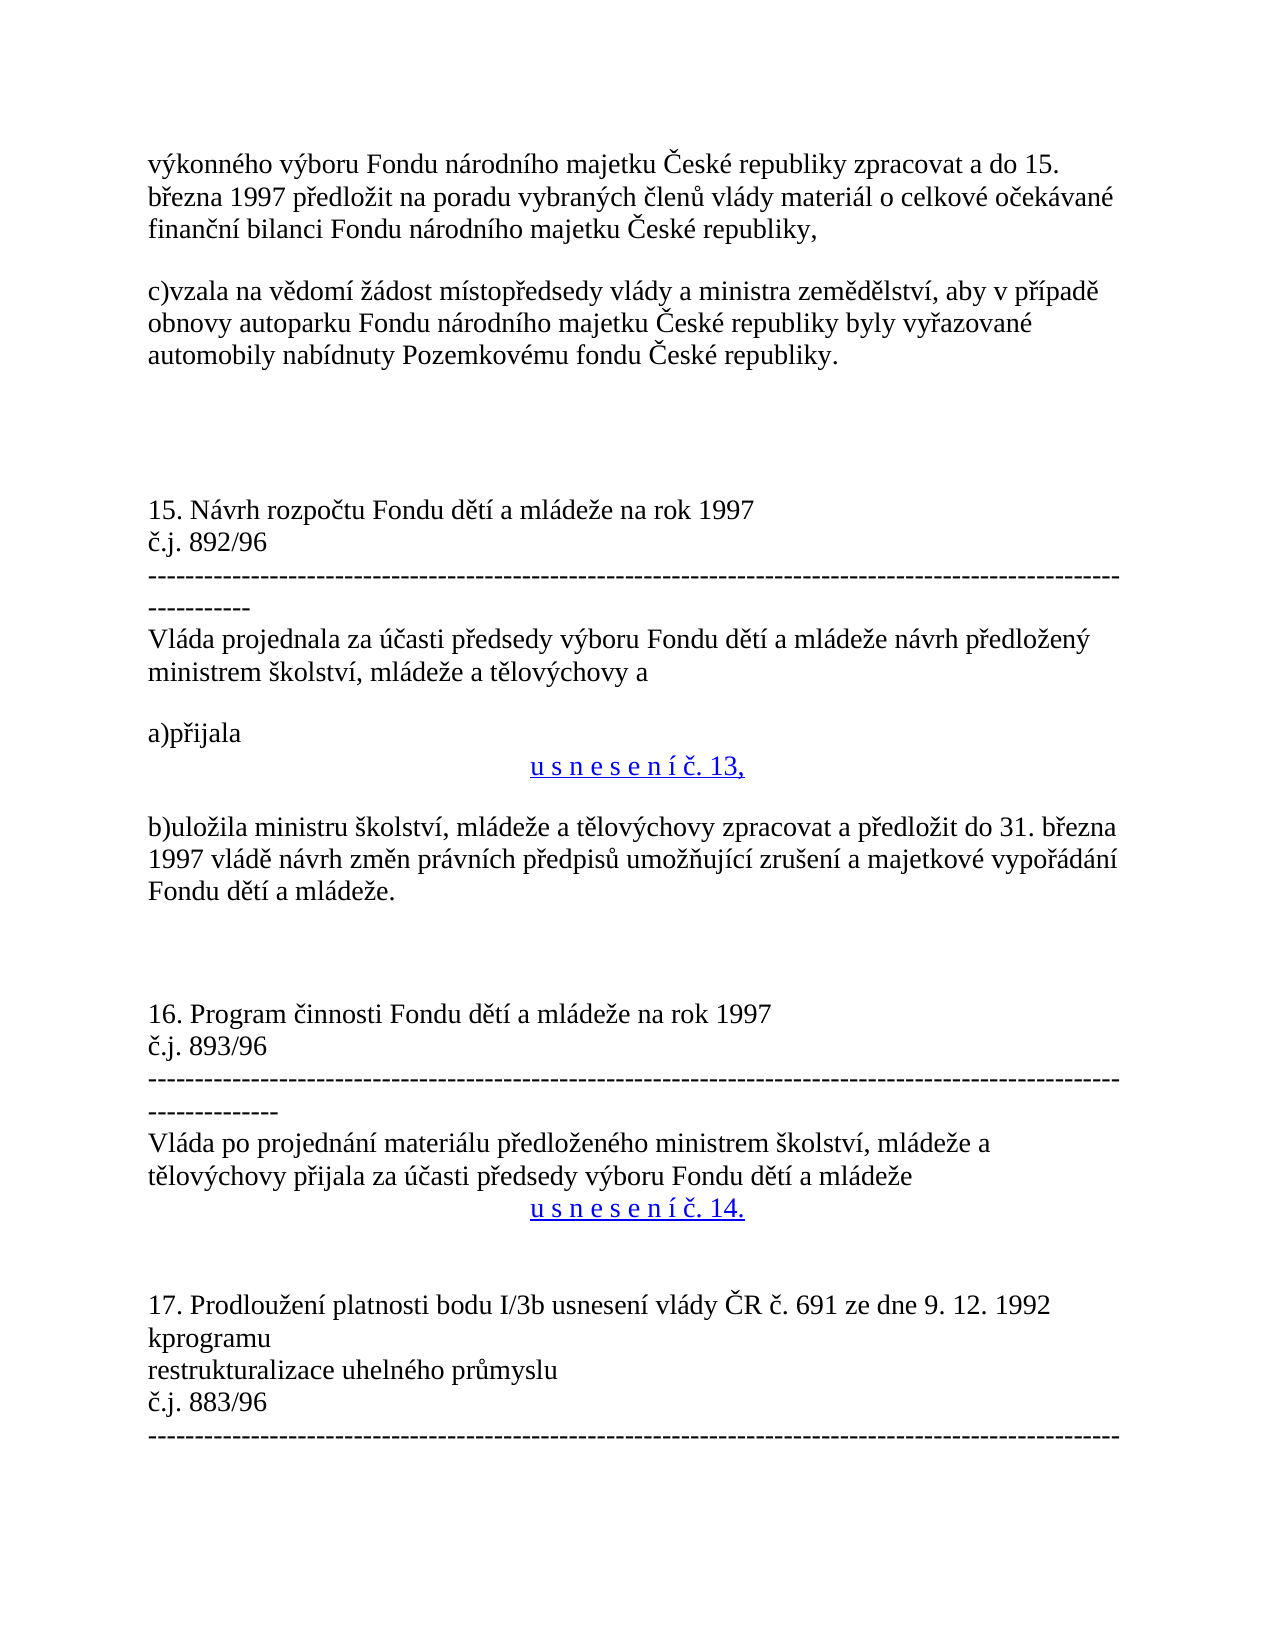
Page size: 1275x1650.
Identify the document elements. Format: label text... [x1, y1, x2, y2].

text u s n e s e n í č. 14. [148, 1191, 1127, 1223]
text u s n e s e n í č. 13, [148, 748, 1127, 781]
text b)uložila ministru školství, mládeže a tělovýchovy zpracovat a předložit do 31. března 1997 vládě návrh změn právních předpisů umožňující zrušení a majetkové vypořádání Fondu dětí a mládeže. 16. Program činnosti Fondu dětí a mládeže na rok 1997 č.j. 893/96 ---------------------------------------------------------------------------------------------------------------------- Vláda po projednání materiálu předloženého ministrem školství, mládeže a tělovýchovy přijala za účasti předsedy výboru Fondu dětí a mládeže [148, 781, 1127, 1191]
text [148, 1223, 1127, 1450]
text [148, 148, 1127, 748]
